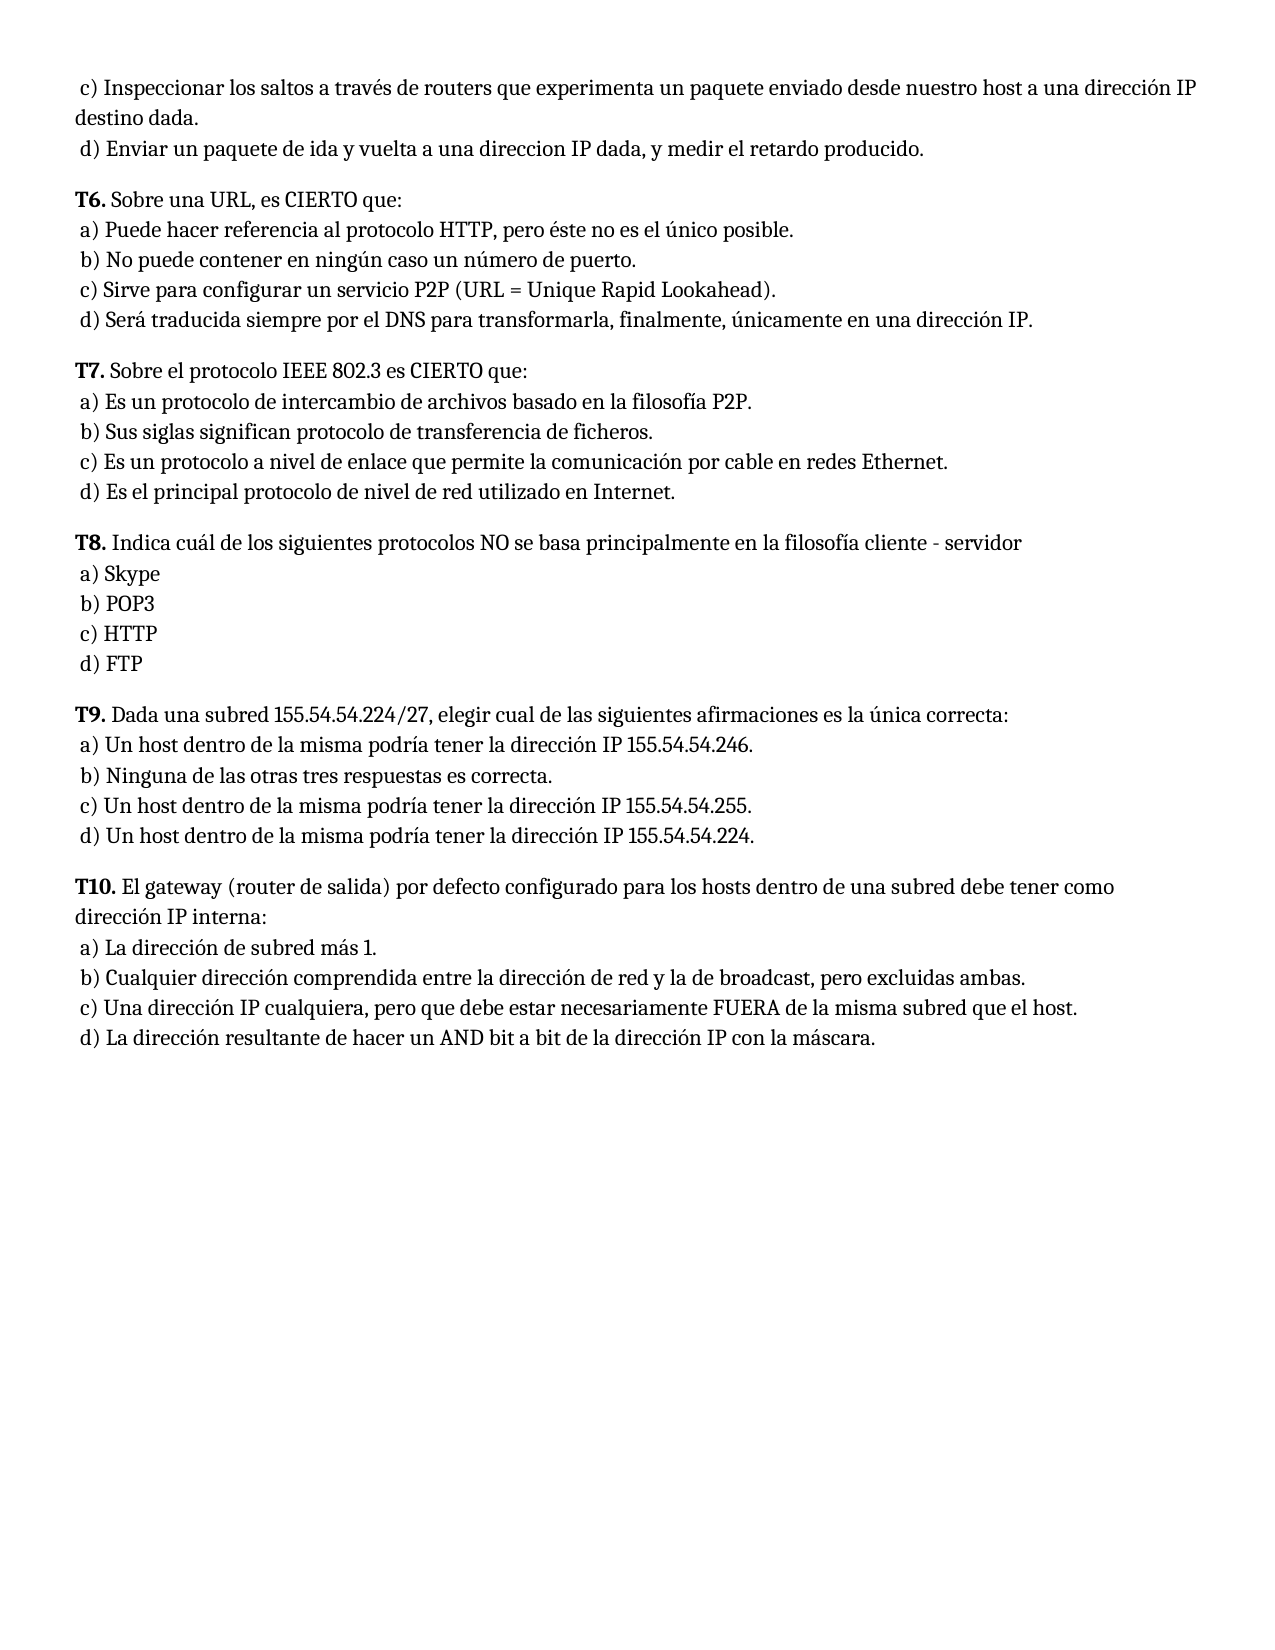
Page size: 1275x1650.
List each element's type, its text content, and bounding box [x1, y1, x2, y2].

text T8. Indica cuál de los siguientes protocolos NO se basa principalmente en la filosofía cliente - servidor a) Skype b) POP3 c) HTTP d) FTP [75, 530, 1200, 677]
text T6. Sobre una URL, es CIERTO que: a) Puede hacer referencia al protocolo HTTP, pero éste no es el único posible. b) No puede contener en ningún caso un número de puerto. c) Sirve para configurar un servicio P2P (URL = Unique Rapid Lookahead). d) Será traducida siempre por el DNS para transformarla, finalmente, únicamente en una dirección IP. [75, 186, 1200, 334]
text T9. Dada una subred 155.54.54.224/27, elegir cual de las siguientes afirmaciones es la única correcta: a) Un host dentro de la misma podría tener la dirección IP 155.54.54.246. b) Ninguna de las otras tres respuestas es correcta. c) Un host dentro de la misma podría tener la dirección IP 155.54.54.255. d) Un host dentro de la misma podría tener la dirección IP 155.54.54.224. [75, 702, 1200, 849]
text T10. El gateway (router de salida) por defecto configurado para los hosts dentro de una subred debe tener como dirección IP interna: a) La dirección de subred más 1. b) Cualquier dirección comprendida entre la dirección de red y la de broadcast, pero excluidas ambas. c) Una dirección IP cualquiera, pero que debe estar necesariamente FUERA de la misma subred que el host. d) La dirección resultante de hacer un AND bit a bit de la dirección IP con la máscara. [75, 874, 1200, 1051]
text T7. Sobre el protocolo IEEE 802.3 es CIERTO que: a) Es un protocolo de intercambio de archivos basado en la filosofía P2P. b) Sus siglas significan protocolo de transferencia de ficheros. c) Es un protocolo a nivel de enlace que permite la comunicación por cable en redes Ethernet. d) Es el principal protocolo de nivel de red utilizado en Internet. [75, 358, 1200, 506]
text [75, 75, 1200, 162]
